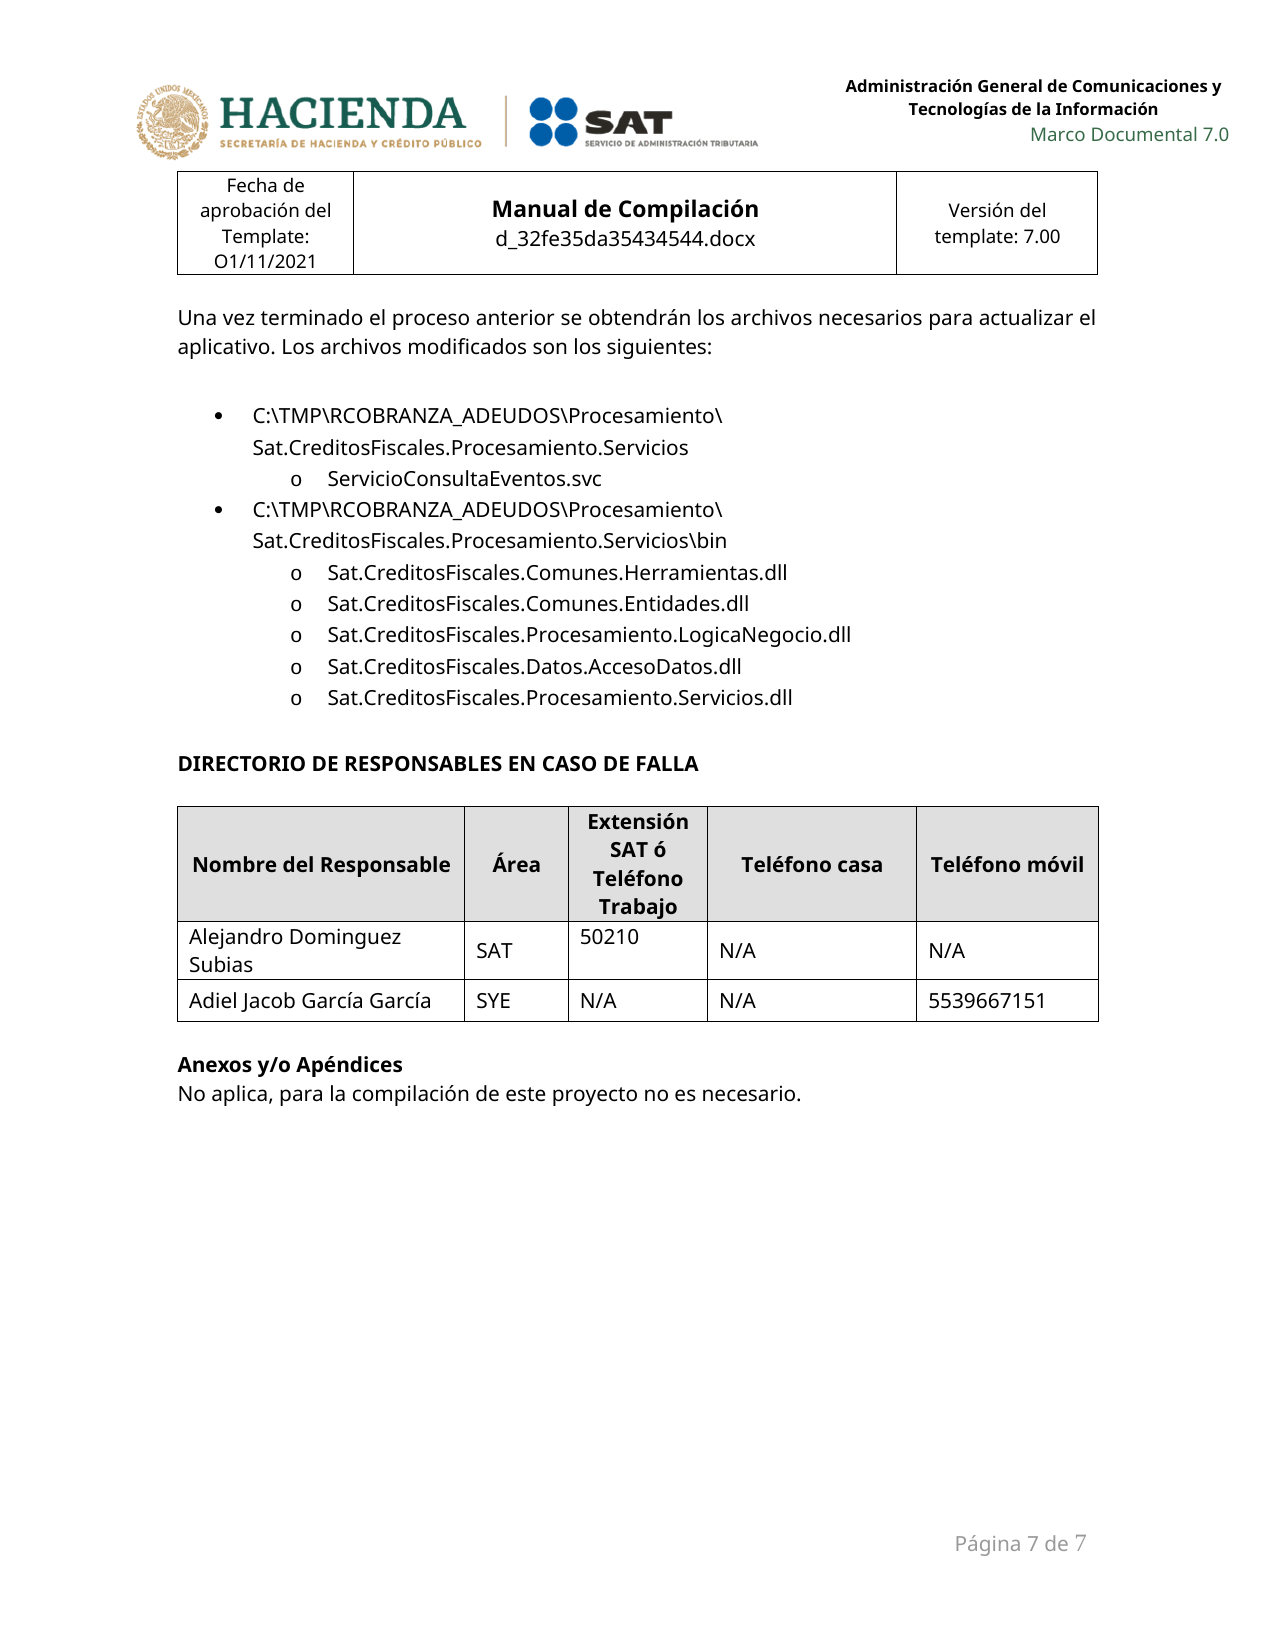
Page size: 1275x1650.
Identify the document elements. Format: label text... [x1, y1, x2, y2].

table_header Área [465, 807, 568, 921]
list C:\TMP\RCOBRANZA_ADEUDOS\Procesamiento\Sat.CreditosFiscales.Procesamiento.Servicios\bin [215, 495, 1098, 555]
table_header Nombre del Responsable [178, 807, 464, 921]
table_header Teléfono casa [708, 807, 916, 921]
subtitle DIRECTORIO DE RESPONSABLES EN CASO DE FALLA [Obligatorio] [177, 749, 1098, 778]
list Sat.CreditosFiscales.Comunes.Herramientas.dll [290, 558, 1098, 586]
text Una vez terminado el proceso anterior se obtendrán los archivos necesarios para actualizar el aplicativo. Los archivos modificados son los siguientes: [177, 303, 1098, 360]
table_header Extensión SAT ó Teléfono Trabajo [569, 807, 707, 921]
list Sat.CreditosFiscales.Procesamiento.LogicaNegocio.dll [290, 620, 1098, 649]
list Sat.CreditosFiscales.Datos.AccesoDatos.dll [290, 652, 1098, 680]
table_cell SYE [465, 980, 568, 1021]
table_cell N/A [708, 922, 916, 979]
table_cell Alejandro Dominguez Subias [178, 922, 464, 979]
table_cell 50210 [569, 922, 707, 979]
subtitle Anexos y/o Apéndices [177, 1050, 1098, 1079]
table_header Teléfono móvil [917, 807, 1098, 921]
text No aplica, para la compilación de este proyecto no es necesario. [177, 1079, 1098, 1107]
list Sat.CreditosFiscales.Procesamiento.Servicios.dll [290, 683, 1098, 712]
list Sat.CreditosFiscales.Comunes.Entidades.dll [290, 589, 1098, 618]
list ServicioConsultaEventos.svc [290, 464, 1098, 492]
table_cell N/A [917, 922, 1098, 979]
table_cell N/A [569, 980, 707, 1021]
table_cell 5539667151 [917, 980, 1098, 1021]
table_cell Adiel Jacob García García [178, 980, 464, 1021]
table_cell N/A [708, 980, 916, 1021]
picture [125, 75, 775, 171]
list C:\TMP\RCOBRANZA_ADEUDOS\Procesamiento\Sat.CreditosFiscales.Procesamiento.Servicios [215, 401, 1098, 461]
table_cell SAT [465, 922, 568, 979]
